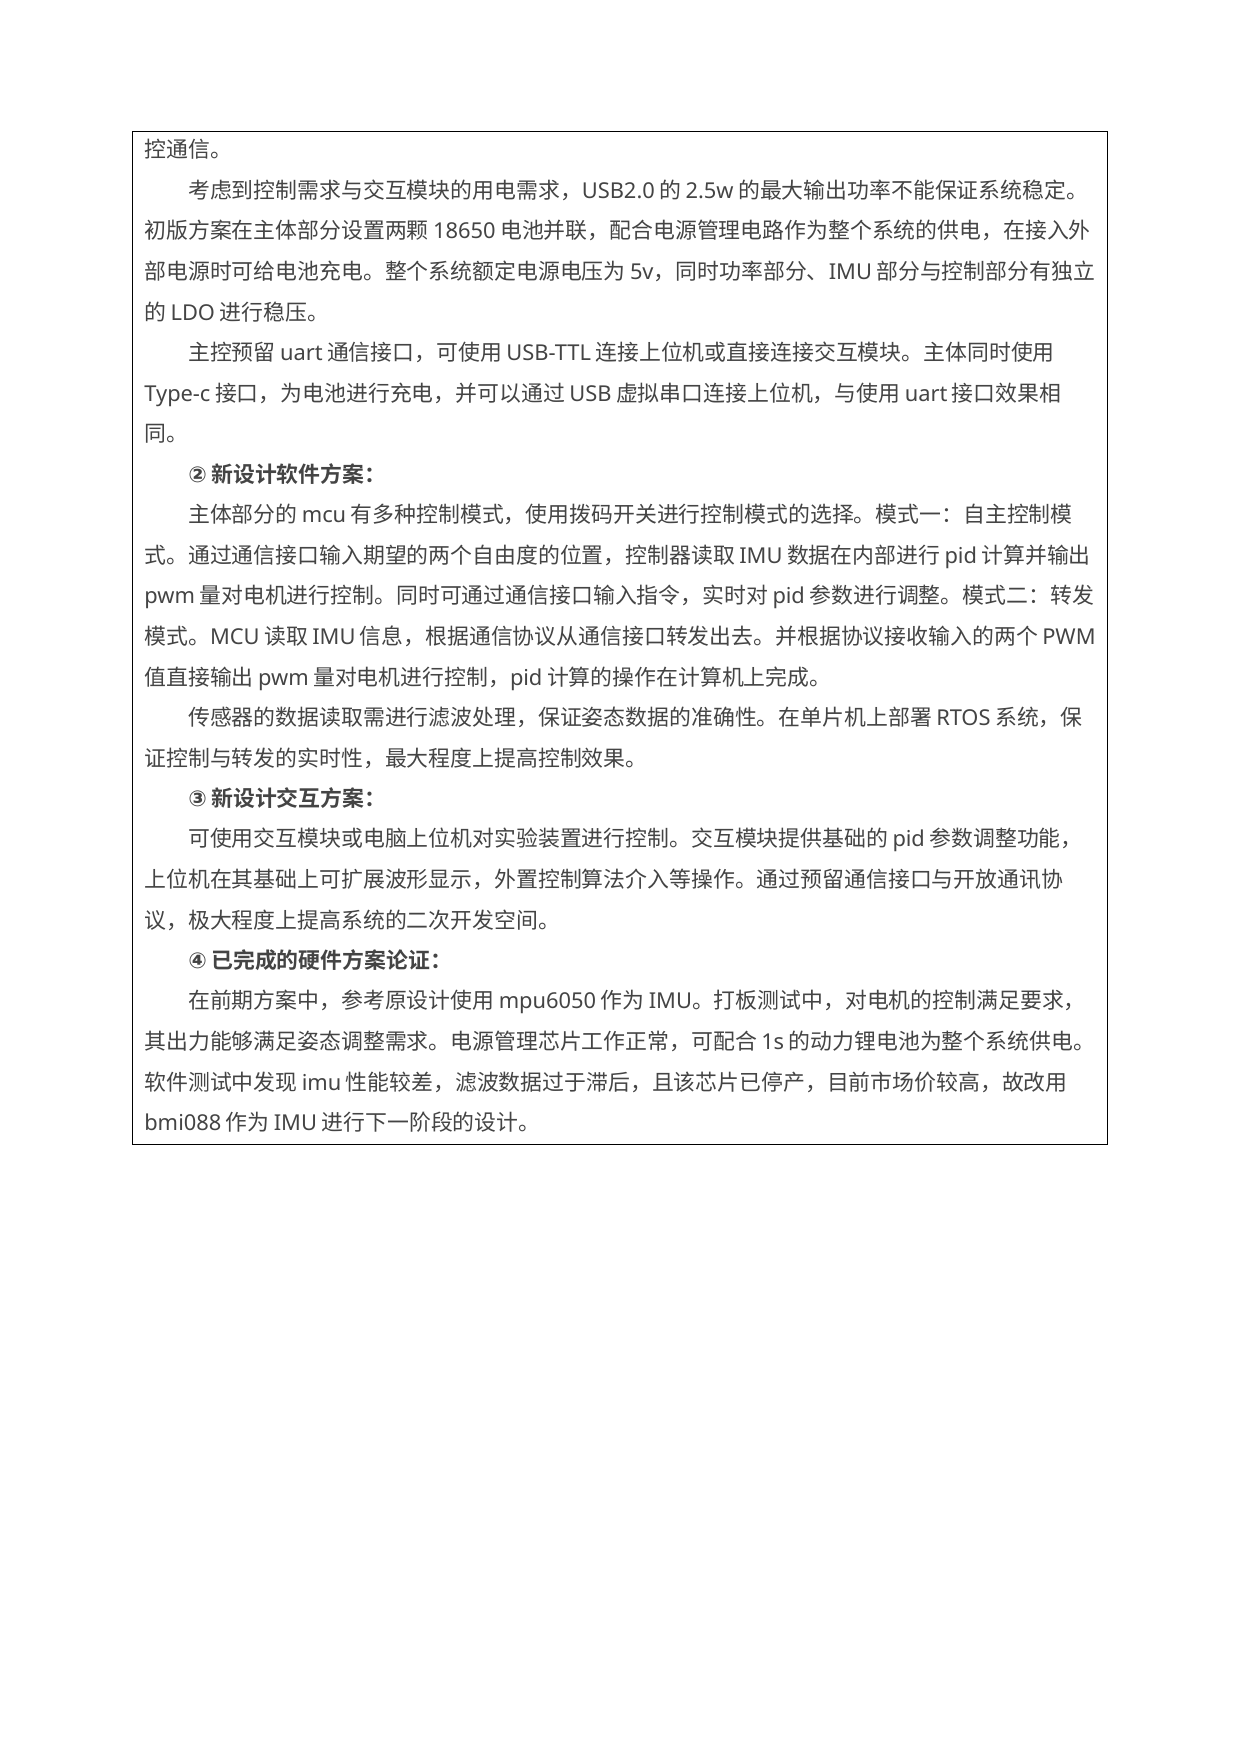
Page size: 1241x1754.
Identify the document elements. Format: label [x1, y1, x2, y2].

table_cell [133, 132, 1107, 1144]
